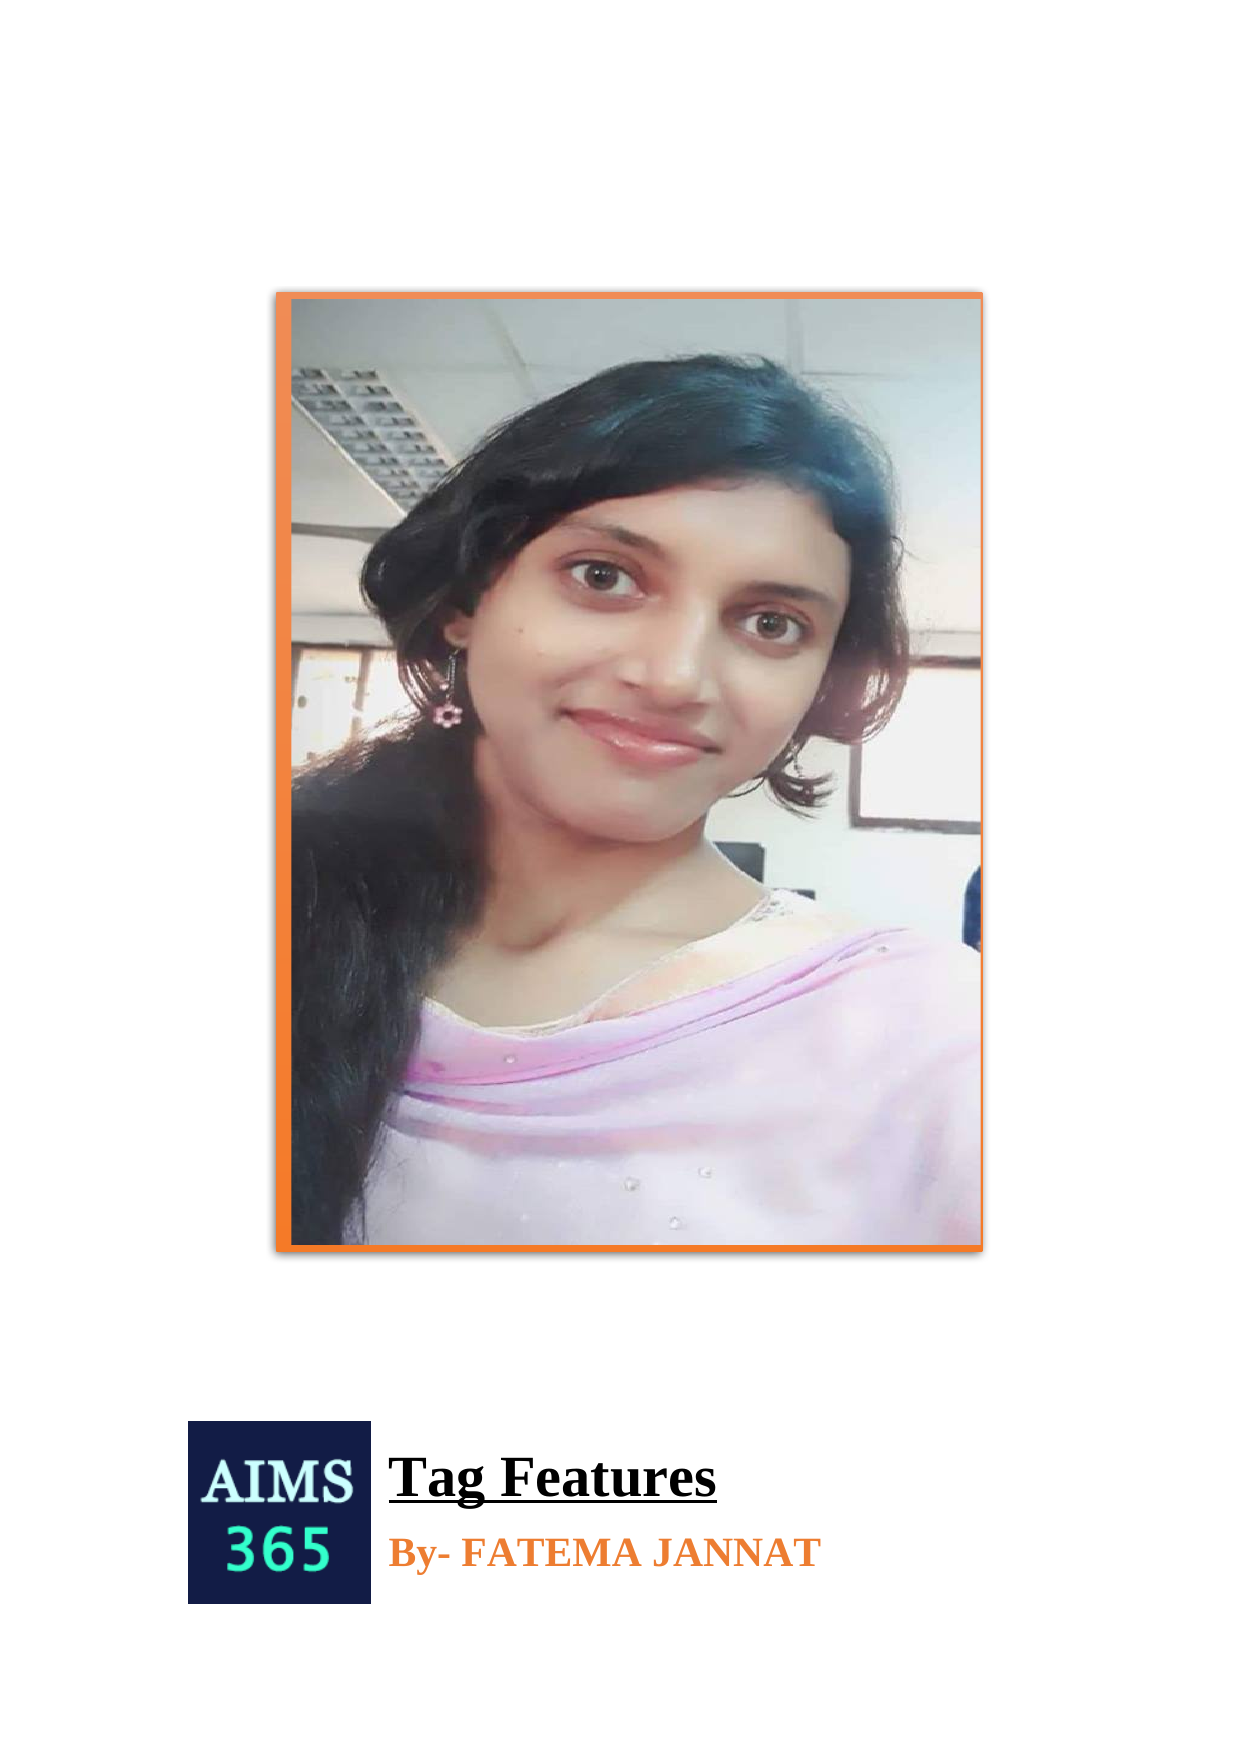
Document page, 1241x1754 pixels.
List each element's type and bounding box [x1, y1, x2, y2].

picture [188, 1421, 371, 1604]
picture [291, 299, 981, 1245]
